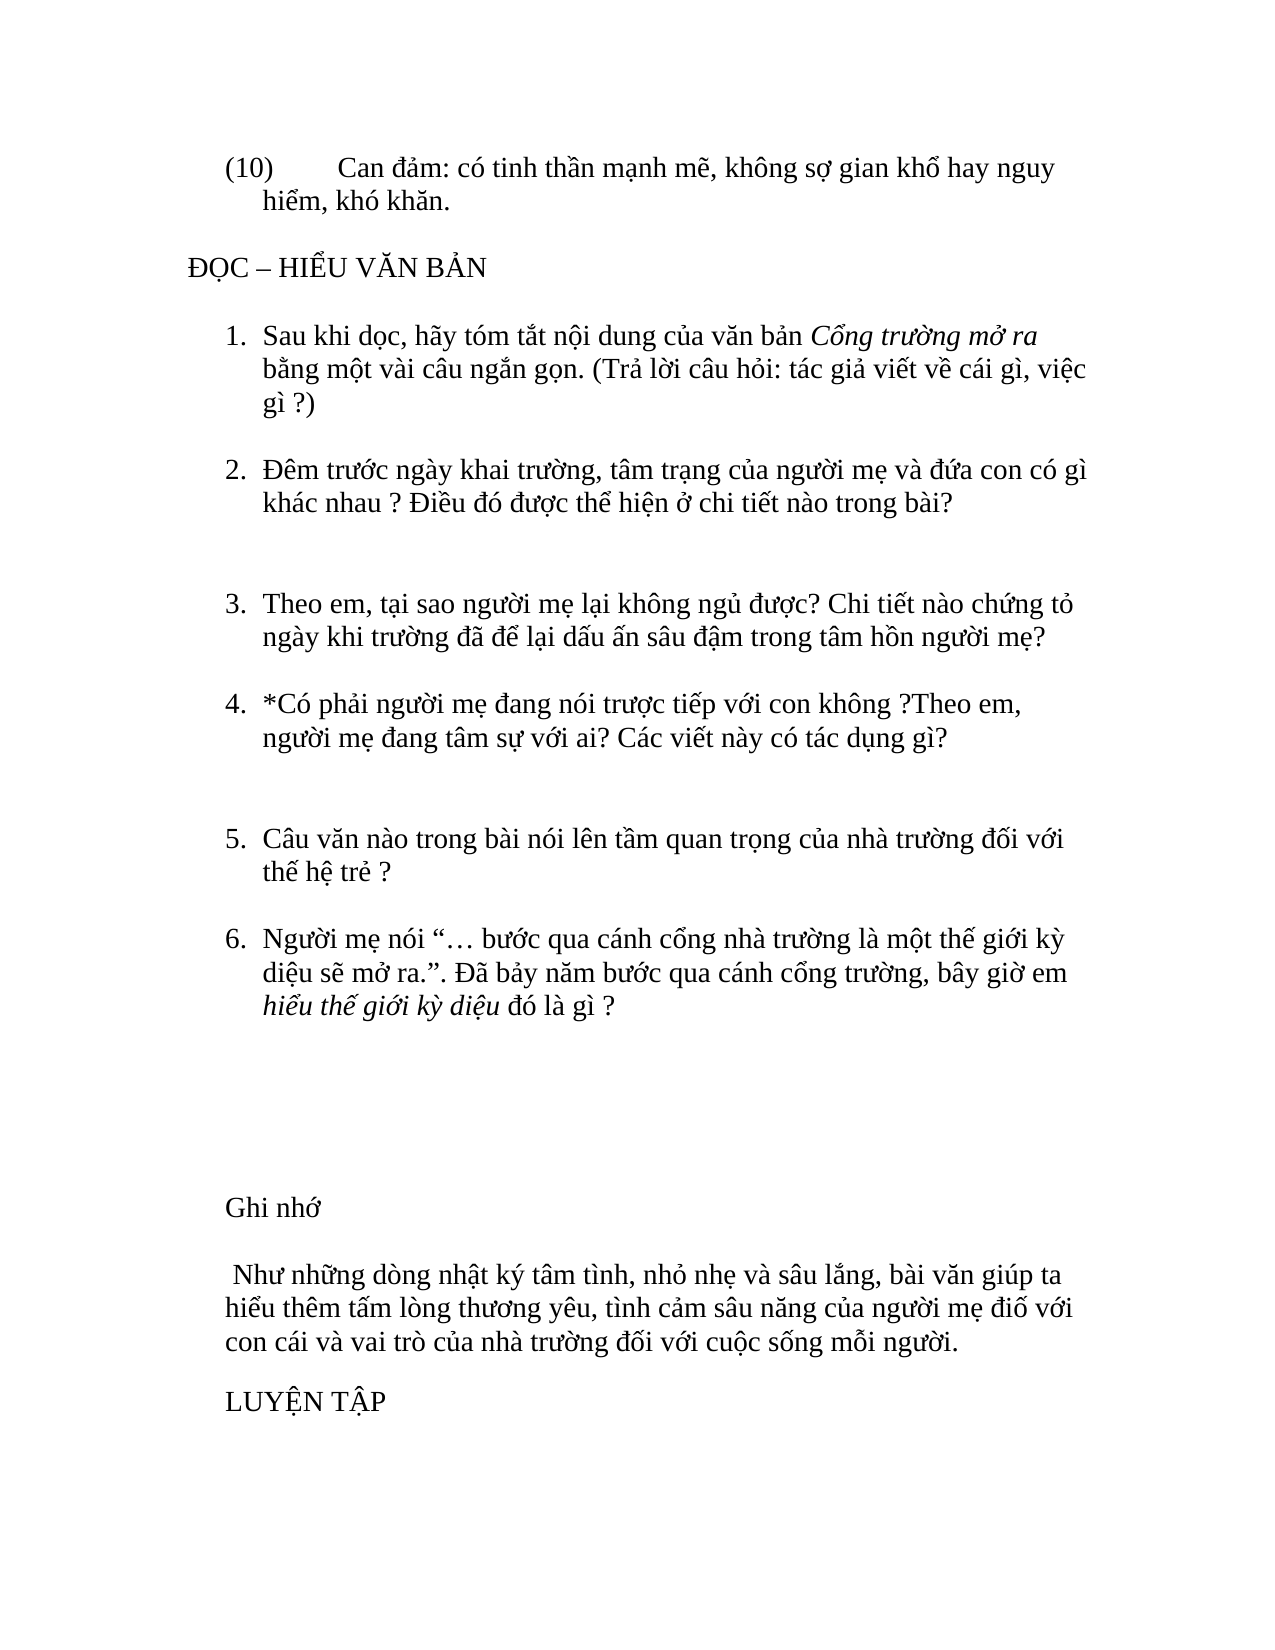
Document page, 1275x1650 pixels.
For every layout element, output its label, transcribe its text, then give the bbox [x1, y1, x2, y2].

list *Có phải người mẹ đang nói trược tiếp với con không ?Theo em, người mẹ đang tâm sự với ai? Các viết này có tác dụng gì? [225, 687, 1087, 754]
text LUYỆN TẬP [225, 1384, 1087, 1417]
text Như những dòng nhật ký tâm tình, nhỏ nhẹ và sâu lắng, bài văn giúp ta hiểu thêm tấm lòng thương yêu, tình cảm sâu năng của người mẹ điố với con cái và vai trò của nhà trường đối với cuộc sống mỗi người. [225, 1257, 1087, 1357]
list Theo em, tại sao người mẹ lại không ngủ được? Chi tiết nào chứng tỏ ngày khi trường đã để lại dấu ấn sâu đậm trong tâm hồn người mẹ? [225, 586, 1087, 653]
list Người mẹ nói “… bước qua cánh cổng nhà trường là một thế giới kỳ diệu sẽ mở ra.”. Đã bảy năm bước qua cánh cổng trường, bây giờ em hiểu thế giới kỳ diệu đó là gì ? [225, 921, 1087, 1022]
list Sau khi dọc, hãy tóm tắt nội dung của văn bản Cổng trường mở ra bằng một vài câu ngắn gọn. (Trả lời câu hỏi: tác giả viết về cái gì, việc gì ?) [225, 318, 1087, 418]
text Ghi nhớ [225, 1190, 1087, 1223]
list Can đảm: có tinh thần mạnh mẽ, không sợ gian khổ hay nguy hiểm, khó khăn. [225, 150, 1087, 217]
text ĐỌC – HIỂU VĂN BẢN [187, 251, 1087, 284]
list Câu văn nào trong bài nói lên tầm quan trọng của nhà trường đối với thế hệ trẻ ? [225, 821, 1087, 888]
list Đêm trước ngày khai trường, tâm trạng của người mẹ và đứa con có gì khác nhau ? Điều đó được thể hiện ở chi tiết nào trong bài? [225, 452, 1087, 519]
